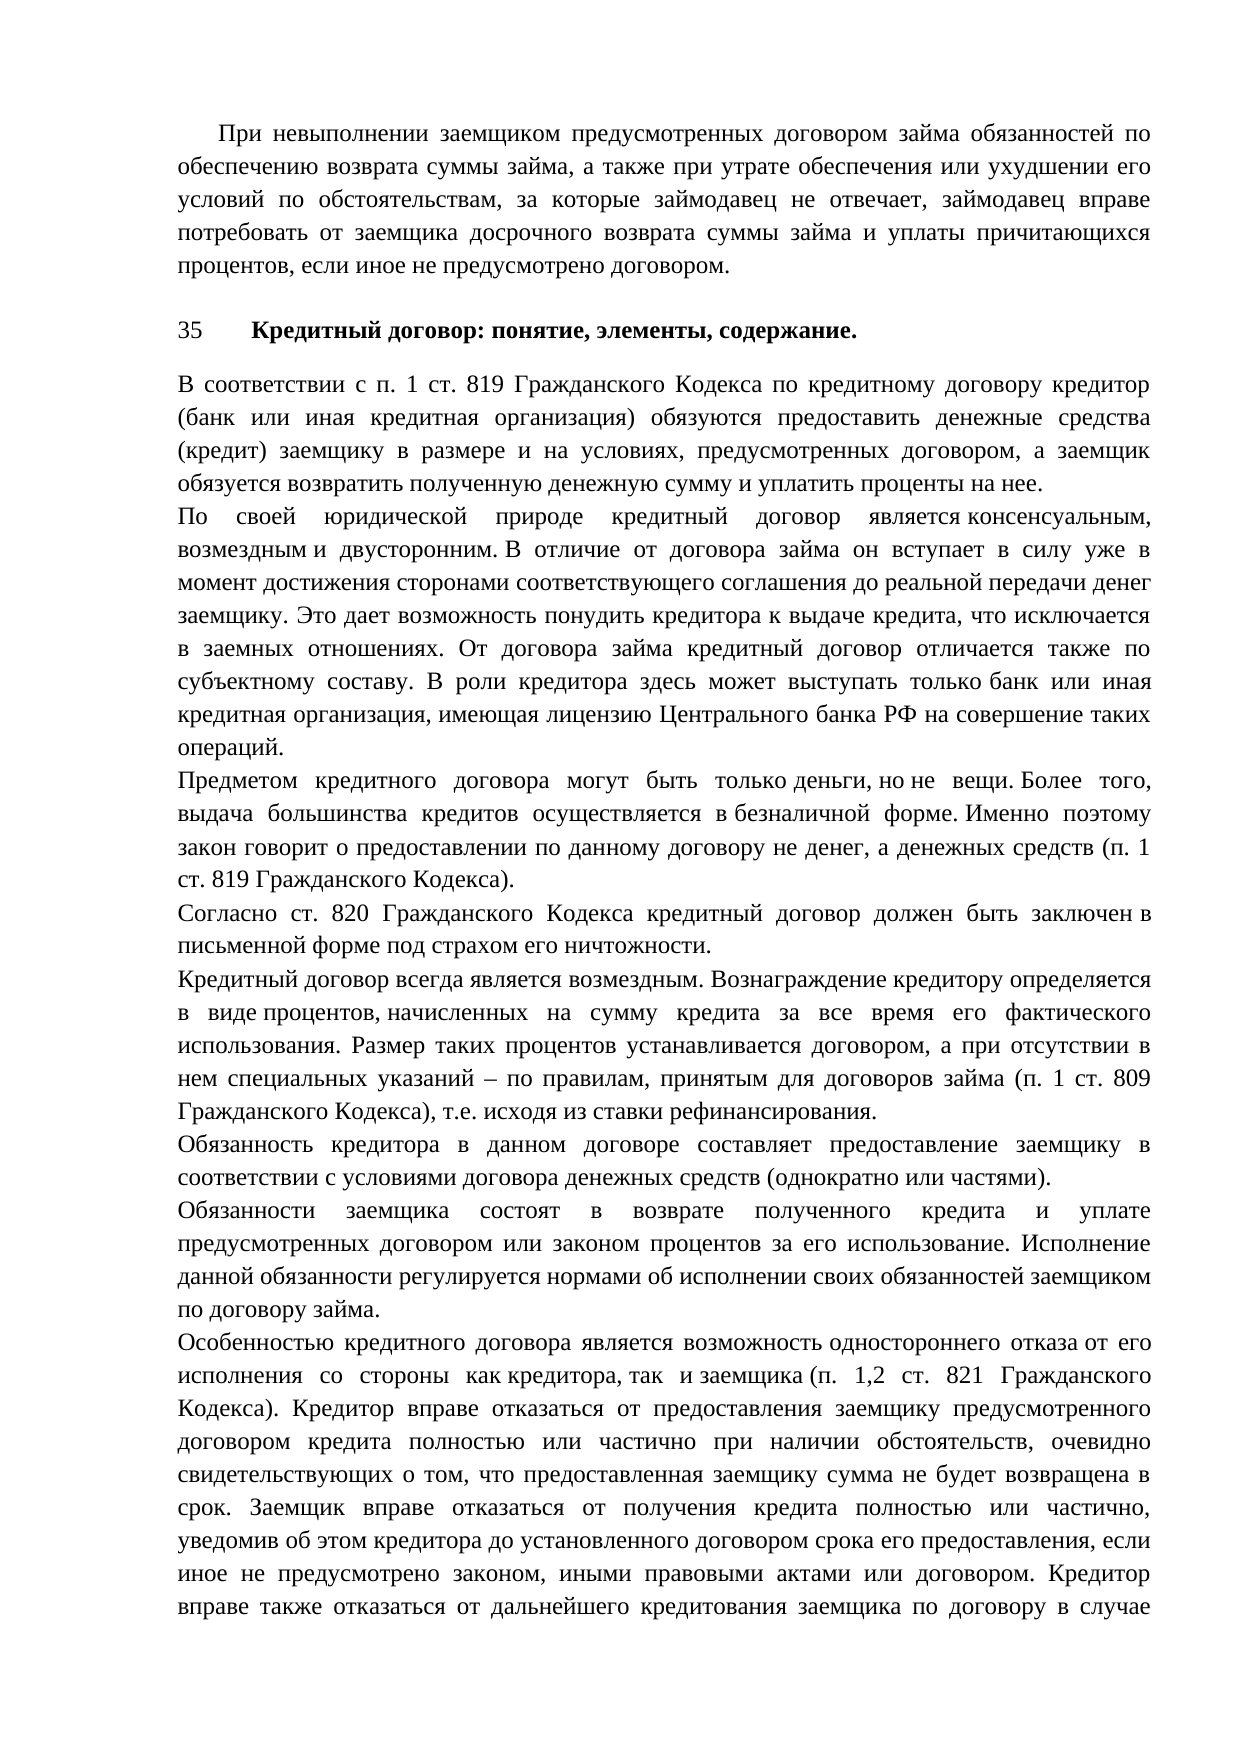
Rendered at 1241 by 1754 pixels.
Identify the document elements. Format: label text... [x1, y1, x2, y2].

text Предметом кредитного договора могут быть только деньги, но не вещи. Более того, выдача большинства кредитов осуществляется в безналичной форме. Именно поэтому закон говорит о предоставлении по данному договору не денег, а денежных средств (п. 1 ст. 819 Гражданского Кодекса). [177, 766, 1152, 893]
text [177, 1327, 1152, 1620]
text 35 Кредитный договор: понятие, элементы, содержание. [177, 315, 1152, 344]
text Обязанность кредитора в данном договоре составляет предоставление заемщику в соответствии с условиями договора денежных средств (однократно или частями). [177, 1129, 1152, 1191]
text В соответствии с п. 1 ст. 819 Гражданского Кодекса по кредитному договору кредитор (банк или иная кредитная организация) обязуются предоставить денежные средства (кредит) заемщику в размере и на условиях, предусмотренных договором, а заемщик обязуется возвратить полученную денежную сумму и уплатить проценты на нее. [177, 369, 1152, 497]
text Обязанности заемщика состоят в возврате полученного кредита и уплате предусмотренных договором или законом процентов за его использование. Исполнение данной обязанности регулируется нормами об исполнении своих обязанностей заемщиком по договору займа. [177, 1195, 1152, 1323]
text Кредитный договор всегда является возмездным. Вознаграждение кредитору определяется в виде процентов, начисленных на сумму кредита за все время его фактического использования. Размер таких процентов устанавливается договором, а при отсутствии в нем специальных указаний – по правилам, принятым для договоров займа (п. 1 ст. 809 Гражданского Кодекса), т.е. исходя из ставки рефинансирования. [177, 964, 1152, 1124]
text При невыполнении заемщиком предусмотренных договором займа обязанностей по обеспечению возврата суммы займа, а также при утрате обеспечения или ухудшении его условий по обстоятельствам, за которые займодавец не отвечает, займодавец вправе потребовать от заемщика досрочного возврата суммы займа и уплаты причитающихся процентов, если иное не предусмотрено договором. [177, 118, 1152, 279]
text По своей юридической природе кредитный договор является консенсуальным, возмездным и двусторонним. В отличие от договора займа он вступает в силу уже в момент достижения сторонами соответствующего соглашения до реальной передачи денег заемщику. Это дает возможность понудить кредитора к выдаче кредита, что исключается в заемных отношениях. От договора займа кредитный договор отличается также по субъектному составу. В роли кредитора здесь может выступать только банк или иная кредитная организация, имеющая лицензию Центрального банка РФ на совершение таких операций. [177, 501, 1152, 761]
text Согласно ст. 820 Гражданского Кодекса кредитный договор должен быть заключен в письменной форме под страхом его ничтожности. [177, 898, 1152, 959]
